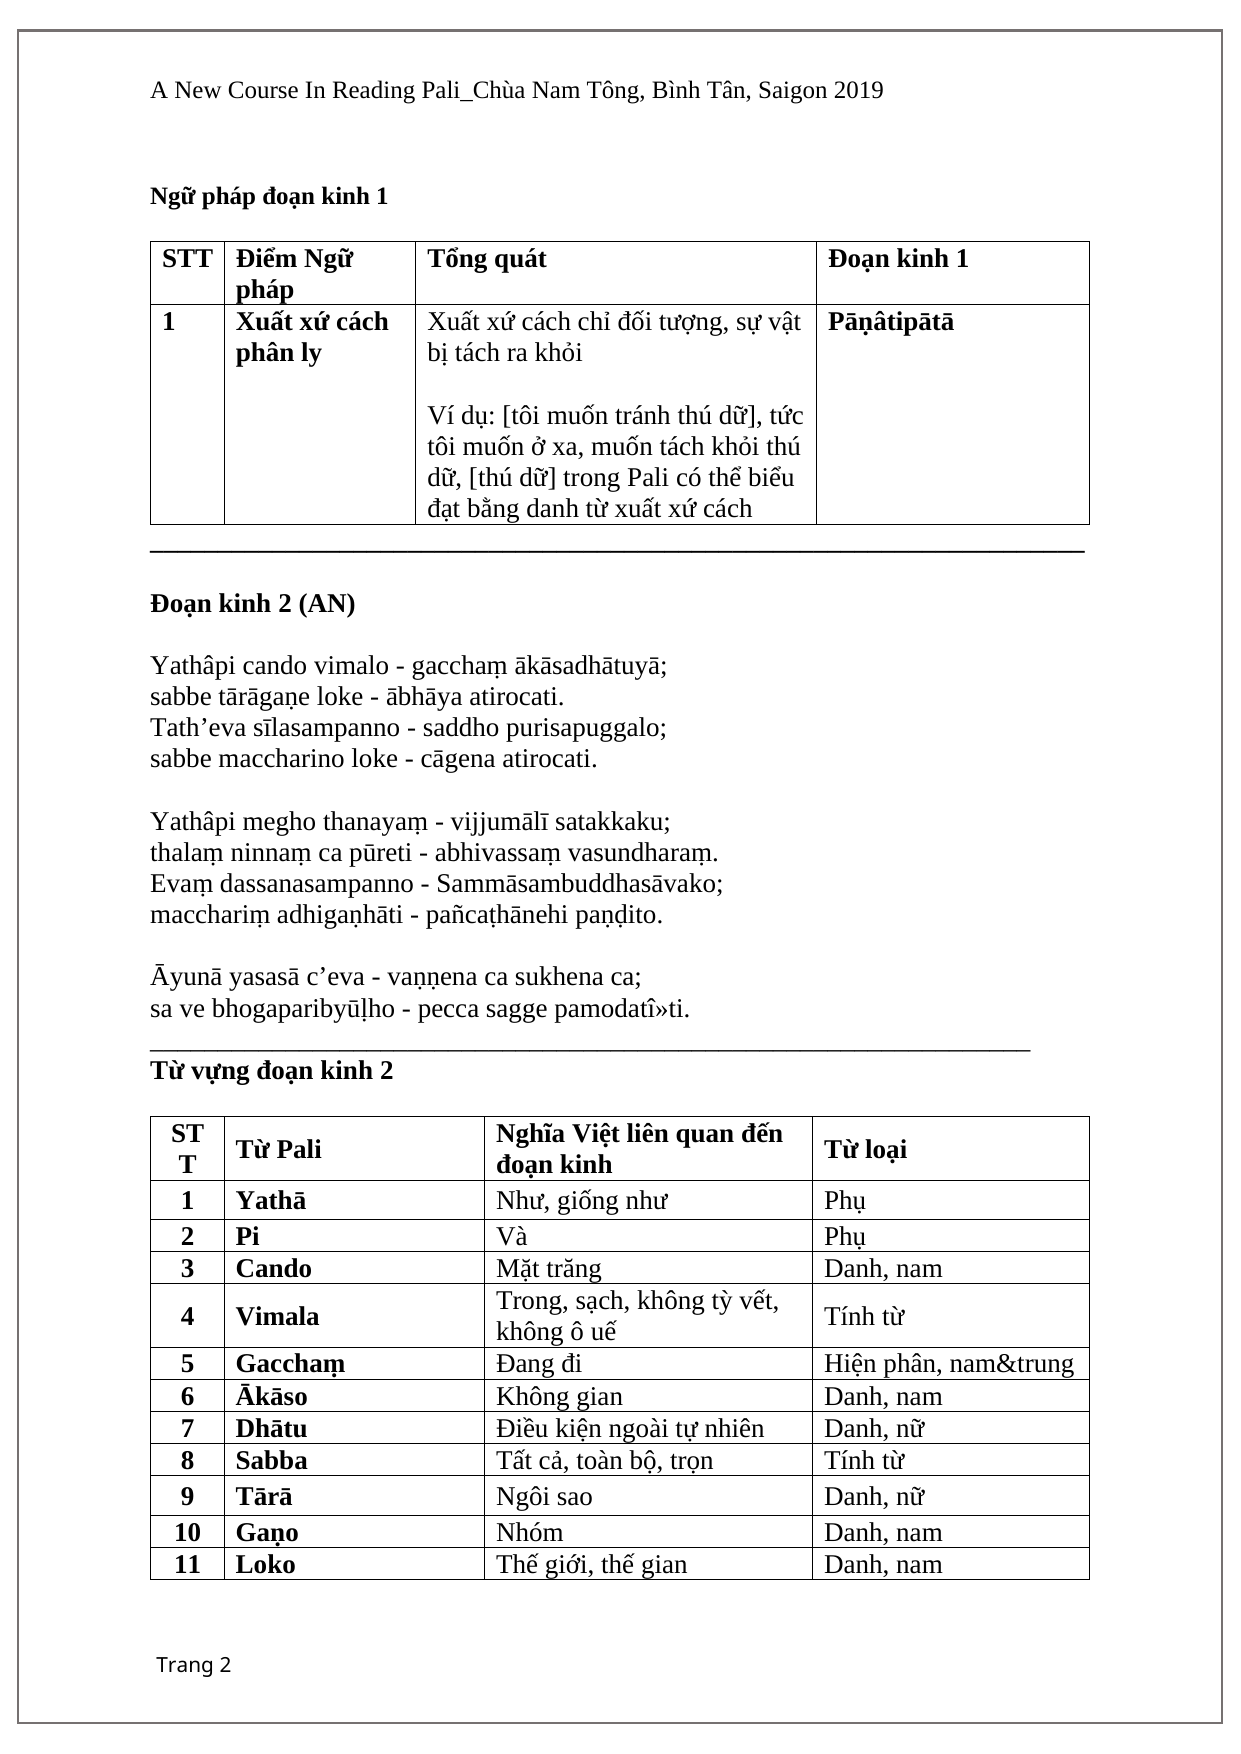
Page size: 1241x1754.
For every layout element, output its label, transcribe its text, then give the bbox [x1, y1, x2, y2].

table_cell Trong, sạch, không tỳ vết, không ô uế [485, 1284, 812, 1347]
text Yathâpi megho thanayaṃ - vijjumālī satakkaku; thalaṃ ninnaṃ ca pūreti - abhivassaṃ vasundharaṃ. Evaṃ dassanasampanno - Sammāsambuddhasāvako; macchariṃ adhigaṇhāti - pañcaṭhānehi paṇḍito. [150, 774, 1090, 929]
table_cell Loko [225, 1548, 484, 1579]
table_header Từ Pali [225, 1117, 484, 1179]
table_cell Danh, nữ [813, 1476, 1089, 1514]
table_cell Như, giống như [485, 1181, 812, 1219]
table_cell 5 [151, 1348, 224, 1379]
table_cell 11 [151, 1548, 224, 1579]
table_cell Thế giới, thế gian [485, 1548, 812, 1579]
table_header Tổng quát [416, 242, 816, 304]
table_cell Ākāso [225, 1380, 484, 1411]
table_cell Mặt trăng [485, 1252, 812, 1283]
table_cell 6 [151, 1380, 224, 1411]
table_header Nghĩa Việt liên quan đến đoạn kinh [485, 1117, 812, 1179]
table_cell Và [485, 1220, 812, 1251]
text _____________________________________________________________________ [150, 525, 1090, 556]
table_header STT [151, 1117, 224, 1179]
table_cell 9 [151, 1476, 224, 1514]
table_cell 3 [151, 1252, 224, 1283]
table_cell Không gian [485, 1380, 812, 1411]
table_cell Sabba [225, 1444, 484, 1475]
table_cell Xuất xứ cách chỉ đối tượng, sự vật bị tách ra khỏi Ví dụ: [tôi muốn tránh thú dữ], tức tôi muốn ở xa, muốn tách khỏi thú dữ, [thú dữ] trong Pali có thể biểu đạt bằng danh từ xuất xứ cách [416, 305, 816, 523]
table_cell Xuất xứ cách phân ly [225, 305, 415, 523]
table_cell 2 [151, 1220, 224, 1251]
table_cell Danh, nam [813, 1380, 1089, 1411]
table_cell Dhātu [225, 1412, 484, 1443]
table_cell Danh, nữ [813, 1412, 1089, 1443]
table_cell Phụ [813, 1181, 1089, 1219]
table_cell Đang đi [485, 1348, 812, 1379]
table_cell Danh, nam [813, 1516, 1089, 1547]
table_header Từ loại [813, 1117, 1089, 1179]
table_cell Vimala [225, 1284, 484, 1347]
table_cell Yathā [225, 1181, 484, 1219]
table_cell Pi [225, 1220, 484, 1251]
table_cell 8 [151, 1444, 224, 1475]
table_cell 1 [151, 305, 224, 523]
table_cell 1 [151, 1181, 224, 1219]
table_cell 4 [151, 1284, 224, 1347]
table_cell Nhóm [485, 1516, 812, 1547]
table_cell Gaṇo [225, 1516, 484, 1547]
text _________________________________________________________________ [150, 1023, 1090, 1054]
table_header STT [151, 242, 224, 304]
table_cell 10 [151, 1516, 224, 1547]
text Āyunā yasasā c’eva - vaṇṇena ca sukhena ca; sa ve bhogaparibyūḷho - pecca sagge pamodatî»ti. [150, 929, 1090, 1023]
text Từ vựng đoạn kinh 2 [150, 1054, 1090, 1085]
table_cell Danh, nam [813, 1252, 1089, 1283]
table_cell Điều kiện ngoài tự nhiên [485, 1412, 812, 1443]
table_cell Gacchaṃ [225, 1348, 484, 1379]
table_cell Pāṇâtipātā [817, 305, 1089, 523]
table_cell Cando [225, 1252, 484, 1283]
text Đoạn kinh 2 (AN) [150, 587, 1090, 618]
table_cell Tính từ [813, 1444, 1089, 1475]
table_header Điểm Ngữ pháp [225, 242, 415, 304]
table_cell Tính từ [813, 1284, 1089, 1347]
table_cell Phụ [813, 1220, 1089, 1251]
table_cell Hiện phân, nam&trung [813, 1348, 1089, 1379]
table_header Đoạn kinh 1 [817, 242, 1089, 304]
text Ngữ pháp đoạn kinh 1 [150, 181, 1090, 210]
text Yathâpi cando vimalo - gacchaṃ ākāsadhātuyā; sabbe tārāgaṇe loke - ābhāya atirocati. Tath’eva sīlasampanno - saddho purisapuggalo; sabbe maccharino loke - cāgena atirocati. [150, 649, 1090, 774]
table_cell Tất cả, toàn bộ, trọn [485, 1444, 812, 1475]
table_cell Tārā [225, 1476, 484, 1514]
table_cell Ngôi sao [485, 1476, 812, 1514]
table_cell 7 [151, 1412, 224, 1443]
table_cell Danh, nam [813, 1548, 1089, 1579]
